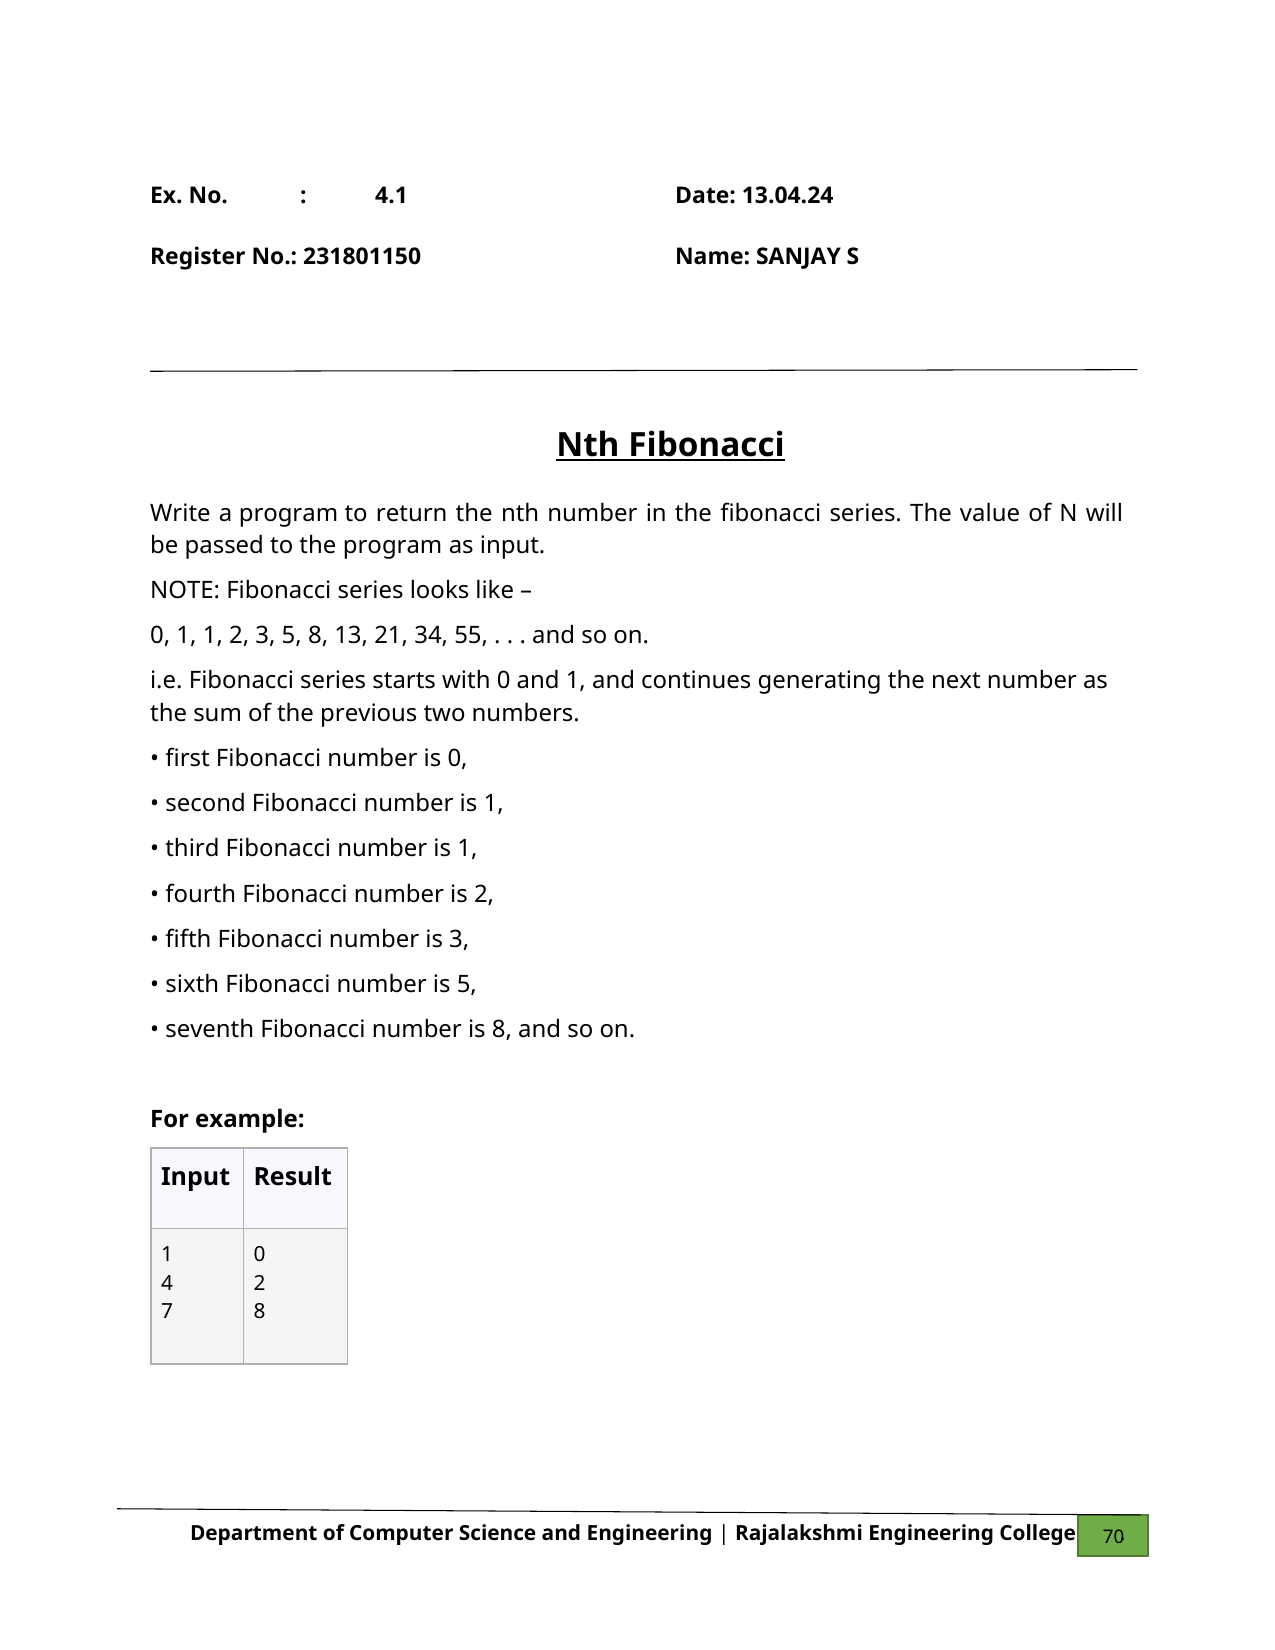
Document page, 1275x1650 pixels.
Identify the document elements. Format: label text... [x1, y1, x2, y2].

text Ex. No. : 4.1 Date: 13.04.24 [150, 179, 1125, 210]
text Register No.: 231801150 Name: SANJAY S [150, 239, 1125, 271]
text • second Fibonacci number is 1, [150, 786, 1125, 819]
text • fourth Fibonacci number is 2, [150, 876, 1125, 909]
text For example: [150, 1102, 1125, 1134]
text i.e. Fibonacci series starts with 0 and 1, and continues generating the next number as the sum of the previous two numbers. [150, 663, 1125, 728]
text NOTE: Fibonacci series looks like – [150, 573, 1125, 606]
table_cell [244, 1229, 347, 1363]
text • third Fibonacci number is 1, [150, 831, 1125, 864]
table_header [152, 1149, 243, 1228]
text • first Fibonacci number is 0, [150, 741, 1125, 774]
text • sixth Fibonacci number is 5, [150, 967, 1125, 999]
text 0, 1, 1, 2, 3, 5, 8, 13, 21, 34, 55, . . . and so on. [150, 618, 1125, 651]
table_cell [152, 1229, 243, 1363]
text Write a program to return the nth number in the fibonacci series. The value of N will be passed to the program as input. [150, 495, 1125, 561]
text Nth Fibonacci [216, 421, 1125, 466]
text • fifth Fibonacci number is 3, [150, 921, 1125, 954]
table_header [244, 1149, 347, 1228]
text • seventh Fibonacci number is 8, and so on. [150, 1012, 1125, 1044]
